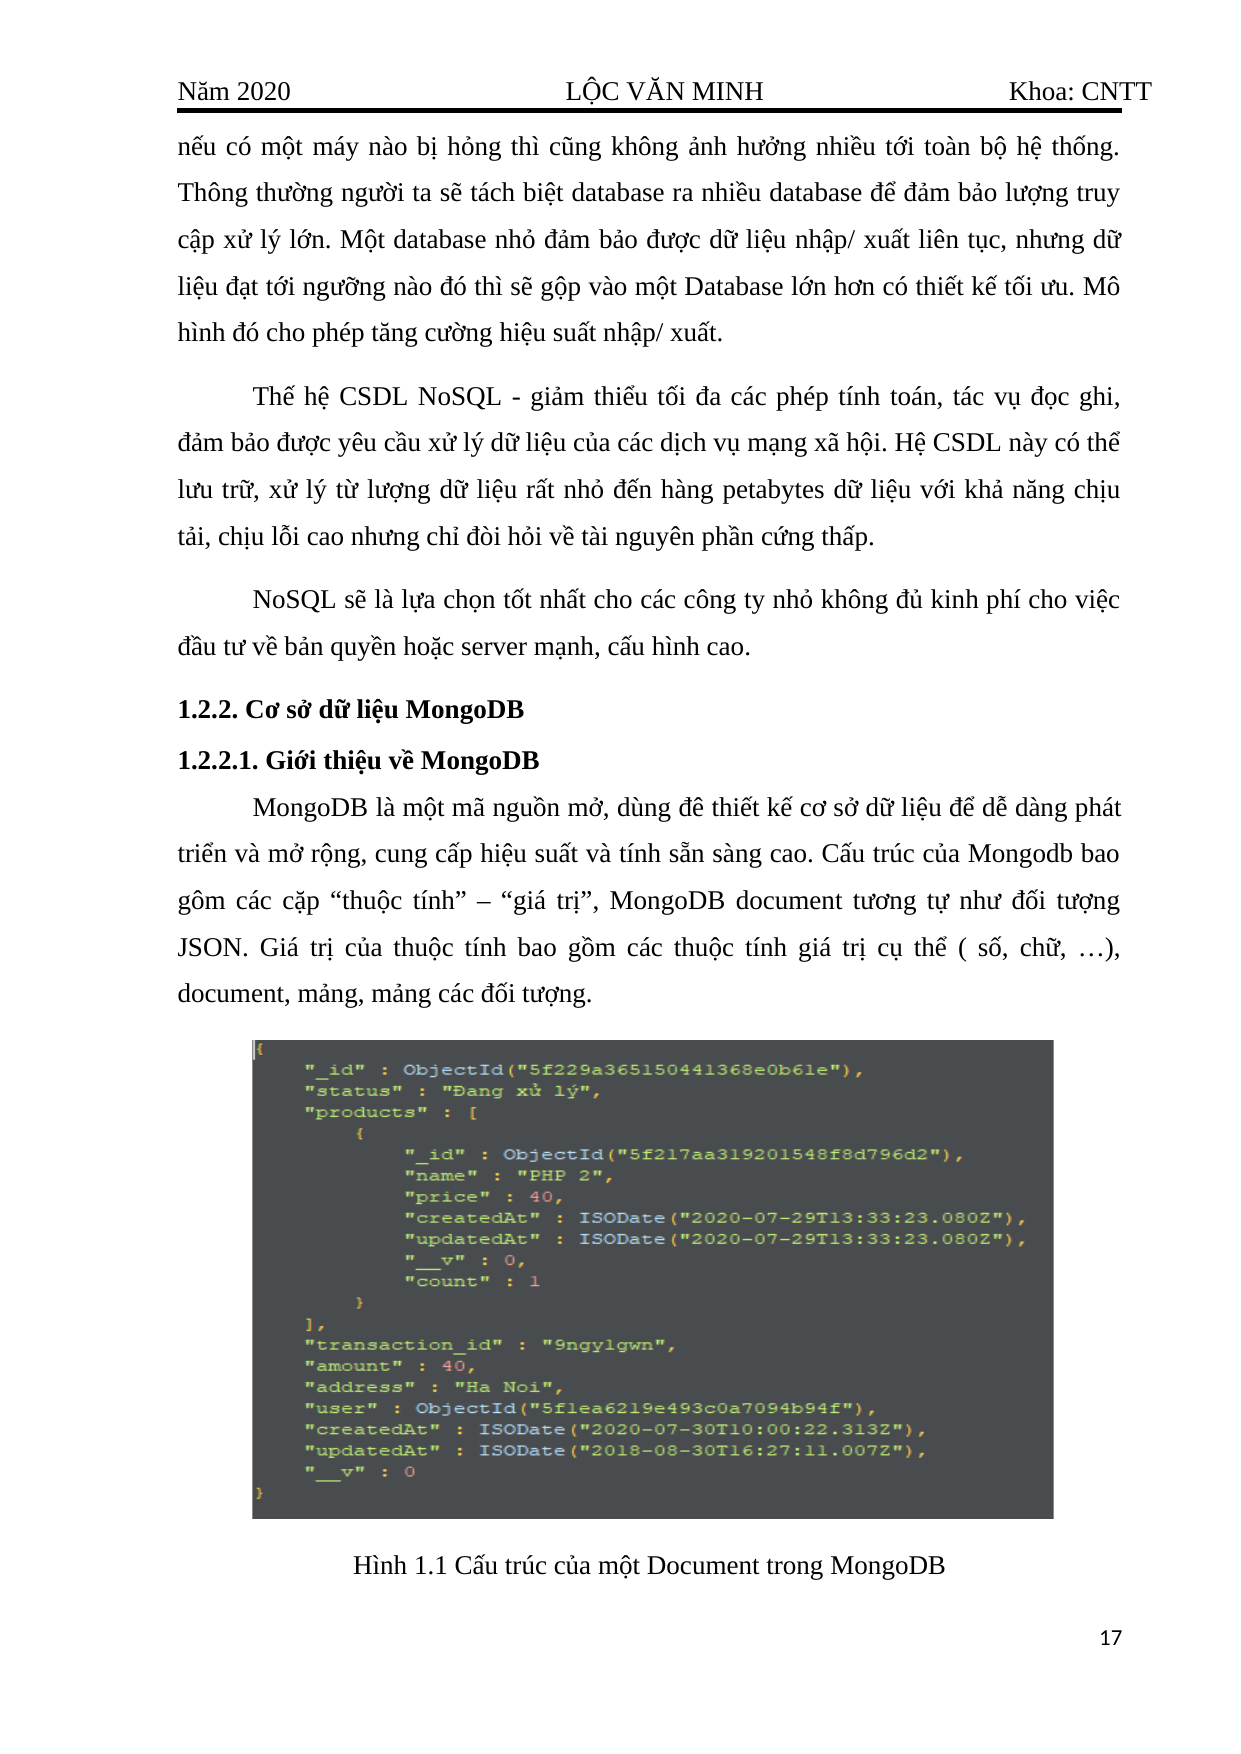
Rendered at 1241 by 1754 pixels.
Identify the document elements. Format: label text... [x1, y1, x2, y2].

text MongoDB là một mã nguồn mở, dùng đê thiết kế cơ sở dữ liệu để dễ dàng phát triển và mở rộng, cung cấp hiệu suất và tính sẵn sàng cao. Cấu trúc của Mongodb bao gôm các cặp “thuộc tính” – “giá trị”, MongoDB document tương tự như đối tượng JSON. Giá trị của thuộc tính bao gồm các thuộc tính giá trị cụ thể ( số, chữ, …), document, mảng, mảng các đối tượng. [177, 791, 1122, 1008]
picture [252, 1040, 1054, 1519]
text Thế hệ CSDL NoSQL - giảm thiểu tối đa các phép tính toán, tác vụ đọc ghi, đảm bảo được yêu cầu xử lý dữ liệu của các dịch vụ mạng xã hội. Hệ CSDL này có thể lưu trữ, xử lý từ lượng dữ liệu rất nhỏ đến hàng petabytes dữ liệu với khả năng chịu tải, chịu lỗi cao nhưng chỉ đòi hỏi về tài nguyên phần cứng thấp. [177, 380, 1122, 551]
subtitle Cơ sở dữ liệu MongoDB [177, 693, 1122, 724]
text Hình 1.1 Cấu trúc của một Document trong MongoDB [177, 1549, 1122, 1581]
subtitle Giới thiệu về MongoDB [177, 744, 1122, 775]
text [177, 130, 1122, 348]
text NoSQL sẽ là lựa chọn tốt nhất cho các công ty nhỏ không đủ kinh phí cho việc đầu tư về bản quyền hoặc server mạnh, cấu hình cao. [177, 583, 1122, 661]
